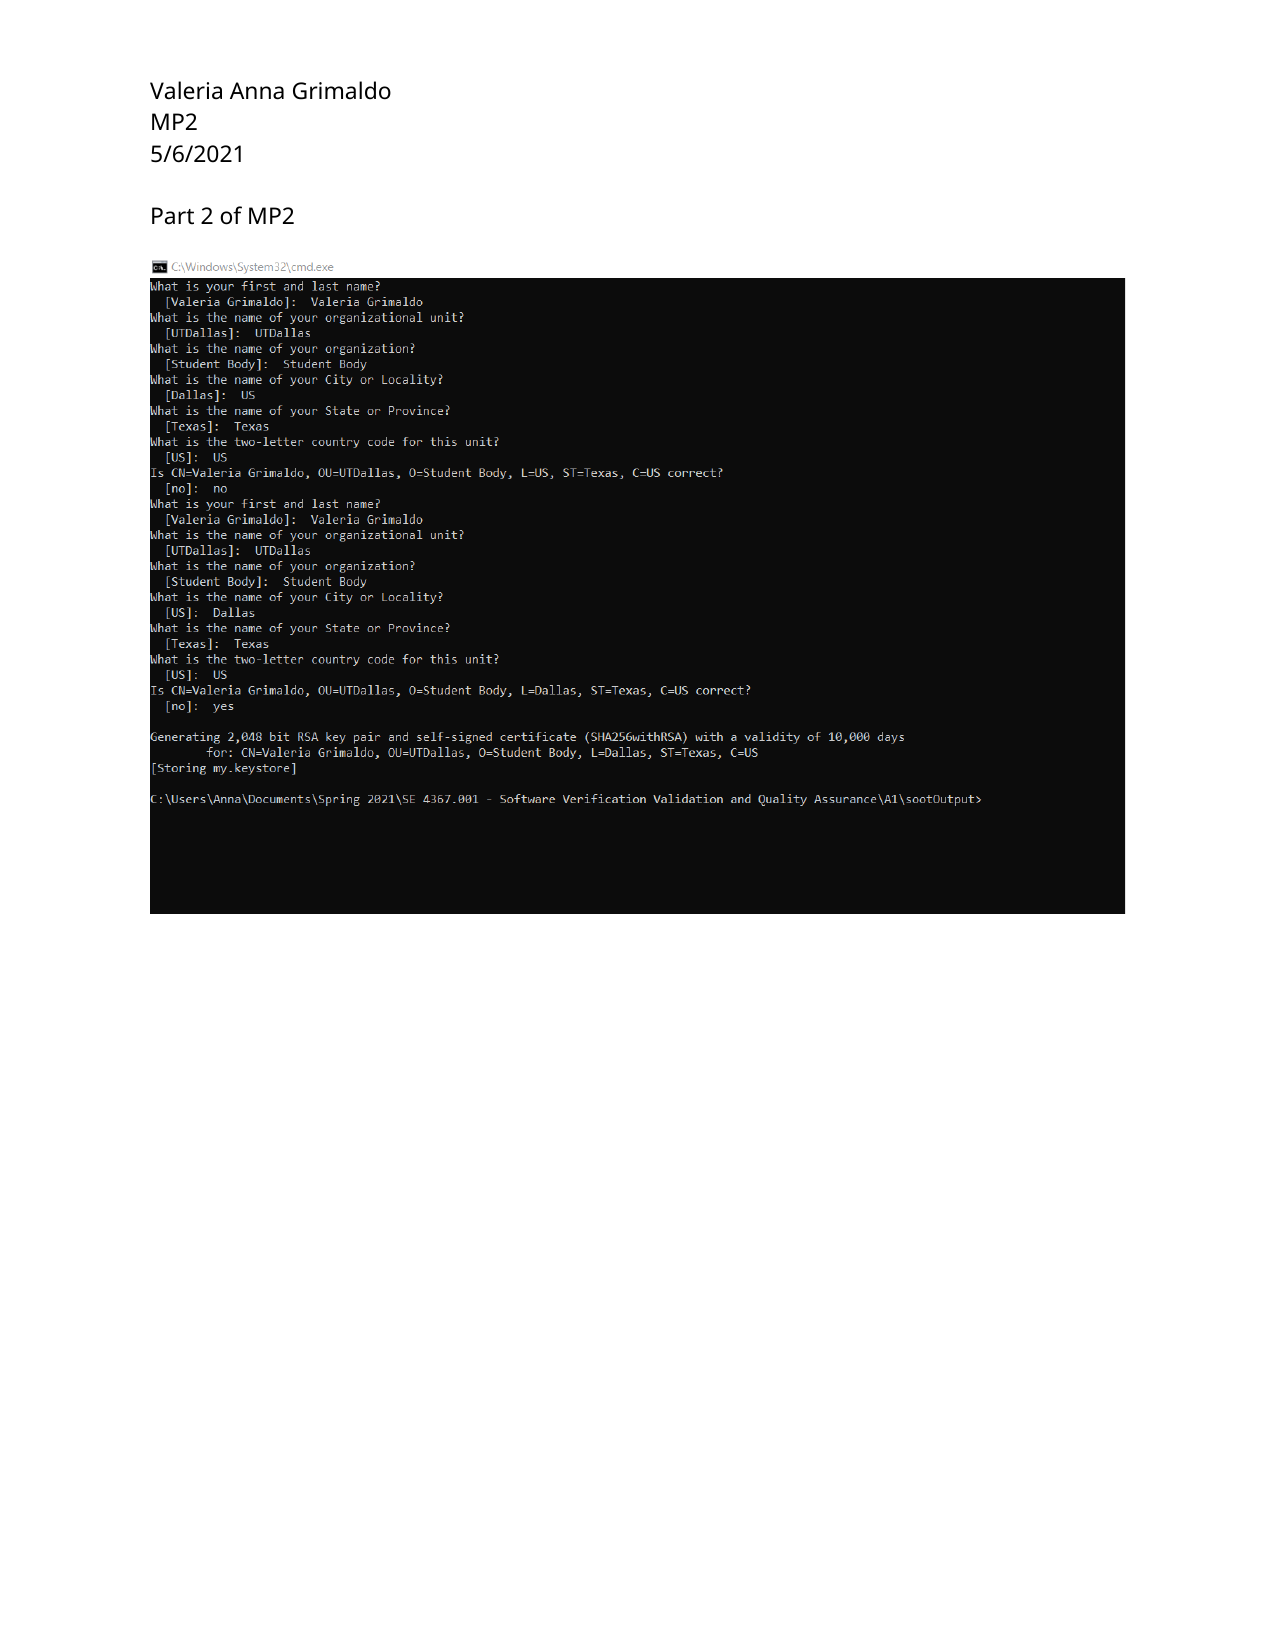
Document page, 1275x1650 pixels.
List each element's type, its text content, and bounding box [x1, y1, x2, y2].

text Part 2 of MP2 [150, 200, 1125, 231]
picture [150, 256, 1125, 914]
